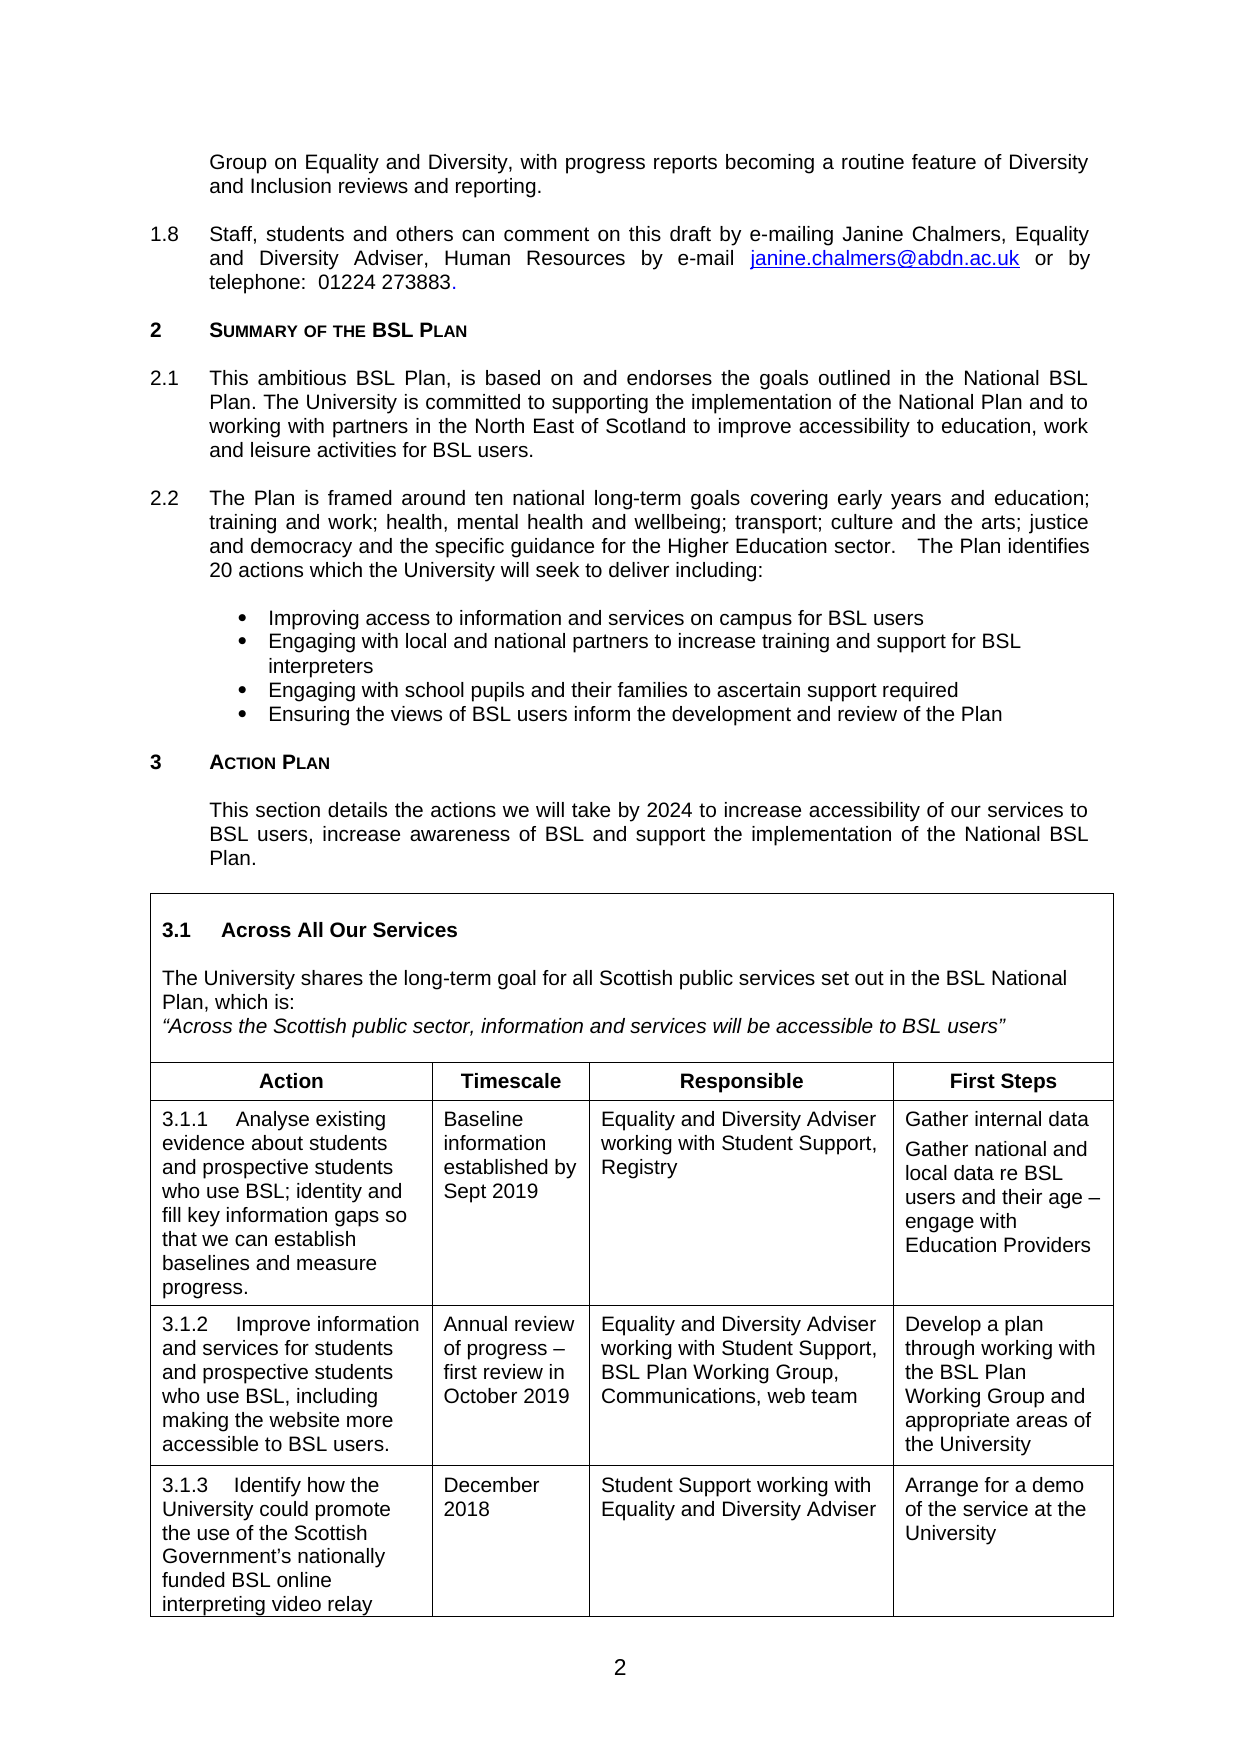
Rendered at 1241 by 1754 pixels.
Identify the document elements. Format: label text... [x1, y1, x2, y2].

table_cell Develop a plan through working with the BSL Plan Working Group and appropriate areas of the University [894, 1306, 1113, 1465]
text 3 Action Plan [150, 749, 1090, 773]
list Improving access to information and services on campus for BSL users [239, 605, 1090, 629]
text 2.1 This ambitious BSL Plan, is based on and endorses the goals outlined in the National BSL Plan. The University is committed to supporting the implementation of the National Plan and to working with partners in the North East of Scotland to improve accessibility to education, work and leisure activities for BSL users. [150, 366, 1090, 462]
text 2 Summary of the BSL Plan [150, 318, 1090, 342]
table_cell Baseline information established by Sept 2019 [433, 1101, 589, 1305]
text 2.2 The Plan is framed around ten national long-term goals covering early years and education; training and work; health, mental health and wellbeing; transport; culture and the arts; justice and democracy and the specific guidance for the Higher Education sector. The Plan identifies 20 actions which the University will seek to deliver including: [150, 486, 1090, 581]
table_cell Equality and Diversity Adviser working with Student Support, BSL Plan Working Group, Communications, web team [590, 1306, 893, 1465]
table_cell Annual review of progress – first review in October 2019 [433, 1306, 589, 1465]
table_cell First Steps [894, 1063, 1113, 1099]
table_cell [151, 1466, 432, 1616]
text This section details the actions we will take by 2024 to increase accessibility of our services to BSL users, increase awareness of BSL and support the implementation of the National BSL Plan. [209, 797, 1090, 869]
table_cell Equality and Diversity Adviser working with Student Support, Registry [590, 1101, 893, 1305]
table_cell Timescale [433, 1063, 589, 1099]
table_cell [894, 1466, 1113, 1616]
table_cell Responsible [590, 1063, 893, 1099]
list Engaging with school pupils and their families to ascertain support required [239, 677, 1090, 701]
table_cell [590, 1466, 893, 1616]
text 1.8 Staff, students and others can comment on this draft by e-mailing Janine Chalmers, Equality and Diversity Adviser, Human Resources by e-mail janine.chalmers@abdn.ac.uk or by telephone: 01224 273883. [150, 222, 1090, 294]
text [150, 150, 1090, 198]
table_cell 3.1.1 Analyse existing evidence about students and prospective students who use BSL; identity and fill key information gaps so that we can establish baselines and measure progress. [151, 1101, 432, 1305]
table_header 3.1 Across All Our Services The University shares the long-term goal for all Scottish public services set out in the BSL National Plan, which is: “Across the Scottish public sector, information and services will be accessible to BSL users” [151, 894, 1113, 1062]
table_cell 3.1.2 Improve information and services for students and prospective students who use BSL, including making the website more accessible to BSL users. [151, 1306, 432, 1465]
list Engaging with local and national partners to increase training and support for BSL interpreters [239, 629, 1090, 677]
list Ensuring the views of BSL users inform the development and review of the Plan [239, 701, 1090, 726]
table_cell Gather internal data Gather national and local data re BSL users and their age – engage with Education Providers [894, 1101, 1113, 1305]
table_cell December 2018 [433, 1466, 589, 1616]
table_cell Action [151, 1063, 432, 1099]
